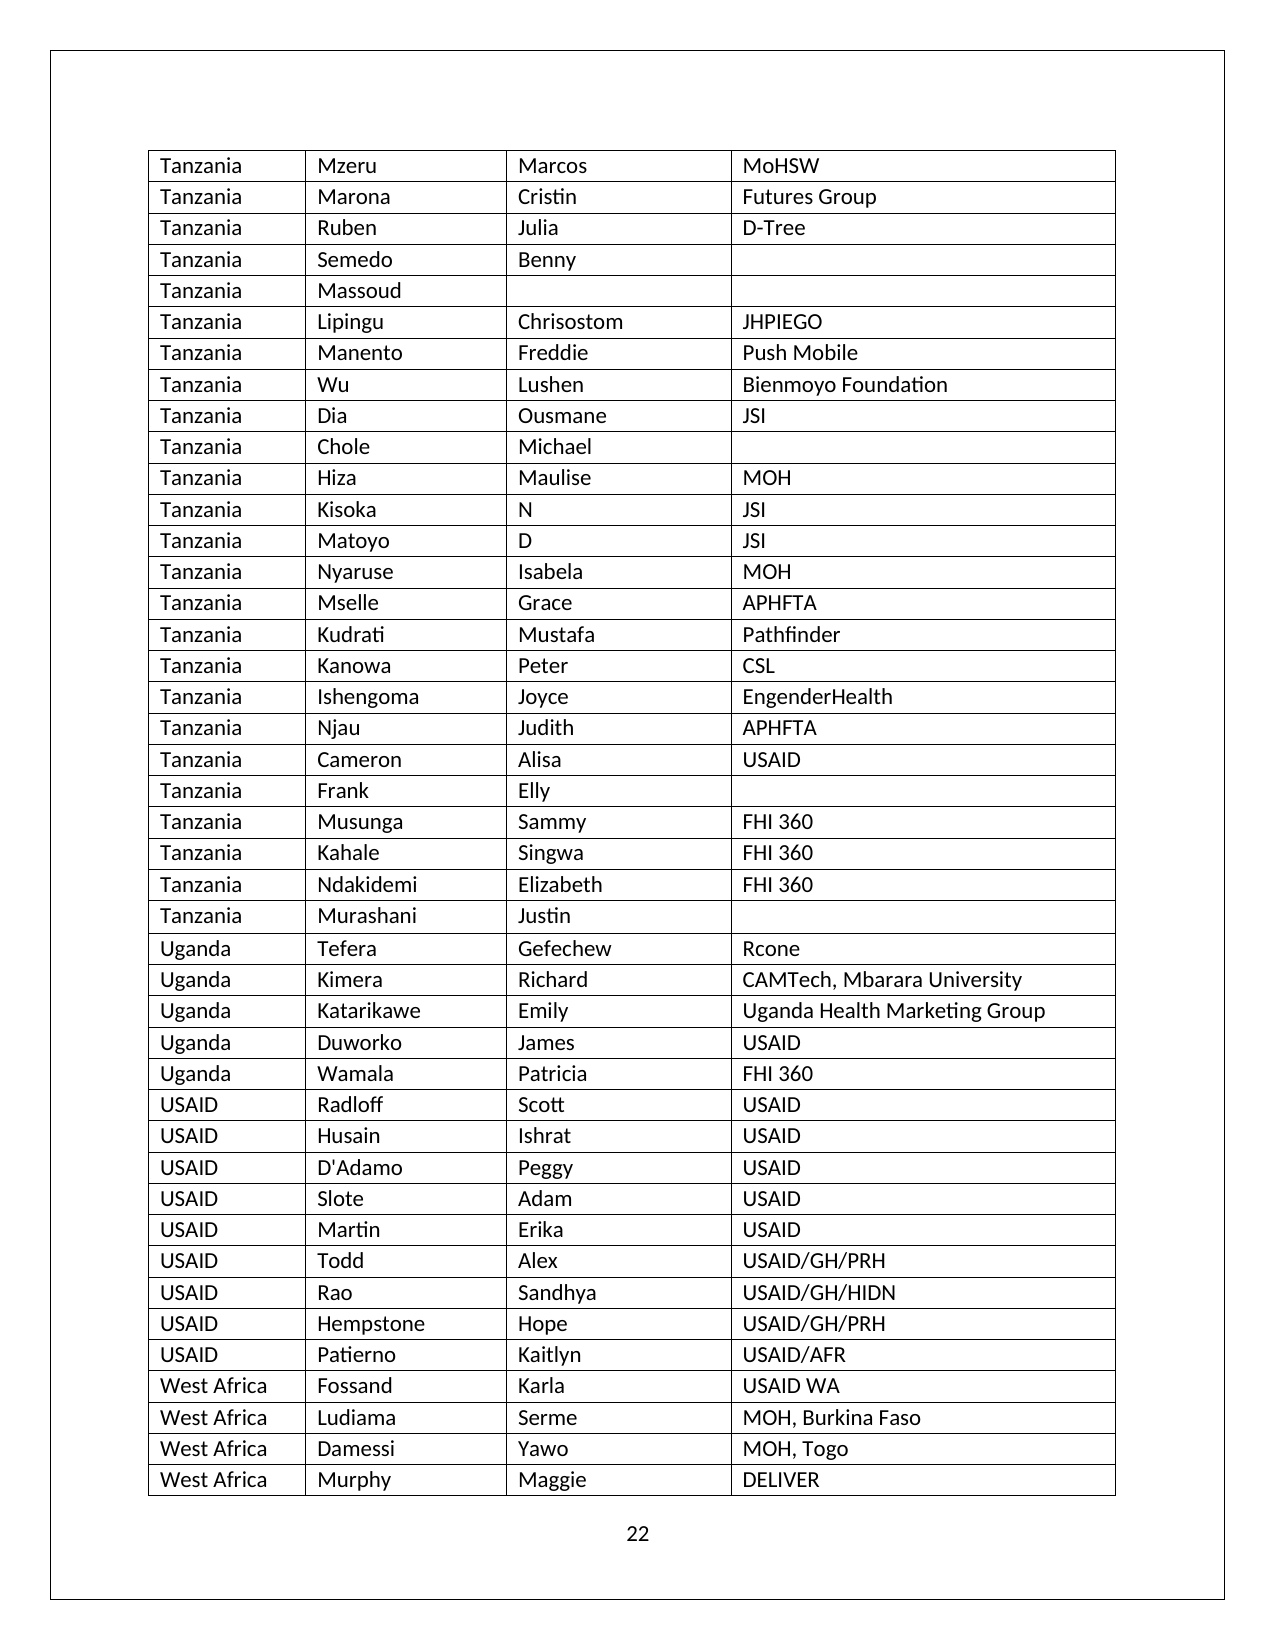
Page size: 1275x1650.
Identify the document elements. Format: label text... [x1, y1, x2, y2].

table_cell Ishrat [507, 1121, 731, 1152]
table_cell Kahale [306, 839, 506, 869]
table_cell West Africa [149, 1371, 305, 1402]
table_cell Maggie [507, 1465, 731, 1495]
table_cell Duworko [306, 1028, 506, 1058]
table_cell N [507, 495, 731, 525]
table_cell West Africa [149, 1434, 305, 1464]
table_cell Uganda Health Marketing Group [732, 996, 1115, 1027]
table_cell Kaitlyn [507, 1340, 731, 1370]
table_cell Mzeru [306, 151, 506, 181]
table_cell Radloff [306, 1090, 506, 1120]
table_cell Tanzania [149, 214, 305, 244]
table_cell Murphy [306, 1465, 506, 1495]
table_cell Uganda [149, 1028, 305, 1058]
table_cell Push Mobile [732, 339, 1115, 369]
table_cell USAID [732, 1028, 1115, 1058]
table_cell APHFTA [732, 714, 1115, 744]
table_cell Serme [507, 1403, 731, 1433]
table_cell Yawo [507, 1434, 731, 1464]
table_cell Todd [306, 1246, 506, 1277]
table_cell USAID/AFR [732, 1340, 1115, 1370]
table_cell Musunga [306, 807, 506, 837]
table_cell Tanzania [149, 245, 305, 275]
table_cell D-Tree [732, 214, 1115, 244]
table_cell Hempstone [306, 1309, 506, 1339]
table_cell Patierno [306, 1340, 506, 1370]
table_cell Tanzania [149, 620, 305, 650]
table_cell Ousmane [507, 401, 731, 431]
table_cell USAID [149, 1340, 305, 1370]
table_cell Bienmoyo Foundation [732, 370, 1115, 400]
table_cell USAID [149, 1215, 305, 1245]
table_cell USAID WA [732, 1371, 1115, 1402]
table_cell Tanzania [149, 745, 305, 775]
table_cell Tanzania [149, 776, 305, 806]
table_cell Rao [306, 1278, 506, 1308]
table_cell Singwa [507, 839, 731, 869]
table_cell Elly [507, 776, 731, 806]
table_cell Kimera [306, 965, 506, 995]
table_cell Frank [306, 776, 506, 806]
table_cell Murashani [306, 901, 506, 933]
table_cell Fossand [306, 1371, 506, 1402]
table_cell Justin [507, 901, 731, 933]
table_cell Hope [507, 1309, 731, 1339]
table_cell USAID [149, 1153, 305, 1183]
table_cell [732, 276, 1115, 306]
table_cell Nyaruse [306, 557, 506, 587]
table_cell Semedo [306, 245, 506, 275]
table_cell Tanzania [149, 901, 305, 933]
table_cell Benny [507, 245, 731, 275]
table_cell Tanzania [149, 182, 305, 212]
table_cell West Africa [149, 1465, 305, 1495]
table_cell Grace [507, 589, 731, 619]
table_cell Tanzania [149, 714, 305, 744]
table_cell USAID [149, 1309, 305, 1339]
table_cell Tanzania [149, 401, 305, 431]
table_cell Peter [507, 651, 731, 681]
table_cell Husain [306, 1121, 506, 1152]
table_cell Michael [507, 432, 731, 462]
table_cell EngenderHealth [732, 682, 1115, 712]
table_cell Uganda [149, 996, 305, 1027]
table_cell Judith [507, 714, 731, 744]
table_cell Ludiama [306, 1403, 506, 1433]
table_cell JSI [732, 526, 1115, 556]
table_cell Uganda [149, 1059, 305, 1089]
table_cell JSI [732, 401, 1115, 431]
table_cell Futures Group [732, 182, 1115, 212]
table_cell [732, 776, 1115, 806]
table_cell USAID [732, 1121, 1115, 1152]
table_cell USAID/GH/HIDN [732, 1278, 1115, 1308]
table_cell Chrisostom [507, 307, 731, 337]
table_cell [732, 245, 1115, 275]
table_cell MOH [732, 464, 1115, 494]
table_cell Tanzania [149, 276, 305, 306]
table_cell Matoyo [306, 526, 506, 556]
table_cell Alisa [507, 745, 731, 775]
table_cell Tanzania [149, 682, 305, 712]
table_cell [732, 432, 1115, 462]
table_cell Elizabeth [507, 870, 731, 900]
table_cell Mustafa [507, 620, 731, 650]
table_cell CSL [732, 651, 1115, 681]
table_cell Tanzania [149, 557, 305, 587]
table_cell Katarikawe [306, 996, 506, 1027]
table_cell Peggy [507, 1153, 731, 1183]
table_cell USAID [732, 745, 1115, 775]
table_cell USAID [732, 1215, 1115, 1245]
table_cell Tefera [306, 934, 506, 964]
table_cell JSI [732, 495, 1115, 525]
table_cell [732, 901, 1115, 933]
table_cell Lipingu [306, 307, 506, 337]
table_cell Ishengoma [306, 682, 506, 712]
table_cell D'Adamo [306, 1153, 506, 1183]
table_cell Tanzania [149, 526, 305, 556]
table_cell Wamala [306, 1059, 506, 1089]
table_cell JHPIEGO [732, 307, 1115, 337]
table_cell Marona [306, 182, 506, 212]
table_cell Massoud [306, 276, 506, 306]
table_cell Kudrati [306, 620, 506, 650]
table_cell Martin [306, 1215, 506, 1245]
table_cell Joyce [507, 682, 731, 712]
table_cell Cameron [306, 745, 506, 775]
table_cell Alex [507, 1246, 731, 1277]
table_cell USAID [149, 1246, 305, 1277]
table_cell Sammy [507, 807, 731, 837]
table_cell Richard [507, 965, 731, 995]
table_cell Lushen [507, 370, 731, 400]
table_cell FHI 360 [732, 807, 1115, 837]
table_cell FHI 360 [732, 1059, 1115, 1089]
table_cell USAID/GH/PRH [732, 1246, 1115, 1277]
table_cell Kisoka [306, 495, 506, 525]
table_cell D [507, 526, 731, 556]
table_cell Freddie [507, 339, 731, 369]
table_cell USAID [149, 1278, 305, 1308]
table_cell [507, 276, 731, 306]
table_cell Tanzania [149, 495, 305, 525]
table_cell Gefechew [507, 934, 731, 964]
table_cell Scott [507, 1090, 731, 1120]
table_cell Adam [507, 1184, 731, 1214]
table_cell FHI 360 [732, 839, 1115, 869]
table_cell DELIVER [732, 1465, 1115, 1495]
table_cell MOH [732, 557, 1115, 587]
table_cell Marcos [507, 151, 731, 181]
table_cell Tanzania [149, 307, 305, 337]
table_cell Tanzania [149, 807, 305, 837]
table_cell Tanzania [149, 651, 305, 681]
table_cell CAMTech, Mbarara University [732, 965, 1115, 995]
table_cell West Africa [149, 1403, 305, 1433]
table_cell Tanzania [149, 589, 305, 619]
table_cell Uganda [149, 934, 305, 964]
table_cell MOH, Togo [732, 1434, 1115, 1464]
table_cell Manento [306, 339, 506, 369]
table_cell Maulise [507, 464, 731, 494]
table_cell Pathfinder [732, 620, 1115, 650]
table_cell USAID/GH/PRH [732, 1309, 1115, 1339]
table_cell Rcone [732, 934, 1115, 964]
table_cell Emily [507, 996, 731, 1027]
table_cell Julia [507, 214, 731, 244]
table_cell APHFTA [732, 589, 1115, 619]
table_cell Tanzania [149, 839, 305, 869]
table_cell Tanzania [149, 464, 305, 494]
table_cell Njau [306, 714, 506, 744]
table_cell Patricia [507, 1059, 731, 1089]
table_cell MOH, Burkina Faso [732, 1403, 1115, 1433]
table_cell USAID [732, 1090, 1115, 1120]
table_cell Ndakidemi [306, 870, 506, 900]
table_cell Isabela [507, 557, 731, 587]
table_cell Erika [507, 1215, 731, 1245]
table_cell Damessi [306, 1434, 506, 1464]
table_cell Mselle [306, 589, 506, 619]
table_cell Tanzania [149, 339, 305, 369]
table_cell MoHSW [732, 151, 1115, 181]
table_cell USAID [149, 1121, 305, 1152]
table_cell USAID [149, 1184, 305, 1214]
table_cell Slote [306, 1184, 506, 1214]
table_cell James [507, 1028, 731, 1058]
table_cell Tanzania [149, 370, 305, 400]
table_cell USAID [149, 1090, 305, 1120]
table_cell Chole [306, 432, 506, 462]
table_cell Wu [306, 370, 506, 400]
table_cell Cristin [507, 182, 731, 212]
table_cell FHI 360 [732, 870, 1115, 900]
table_cell Kanowa [306, 651, 506, 681]
table_cell Sandhya [507, 1278, 731, 1308]
table_cell Uganda [149, 965, 305, 995]
table_cell Tanzania [149, 432, 305, 462]
table_cell Tanzania [149, 870, 305, 900]
table_cell Dia [306, 401, 506, 431]
table_cell Tanzania [149, 151, 305, 181]
table_cell USAID [732, 1153, 1115, 1183]
table_cell USAID [732, 1184, 1115, 1214]
table_cell Karla [507, 1371, 731, 1402]
table_cell Hiza [306, 464, 506, 494]
table_cell Ruben [306, 214, 506, 244]
